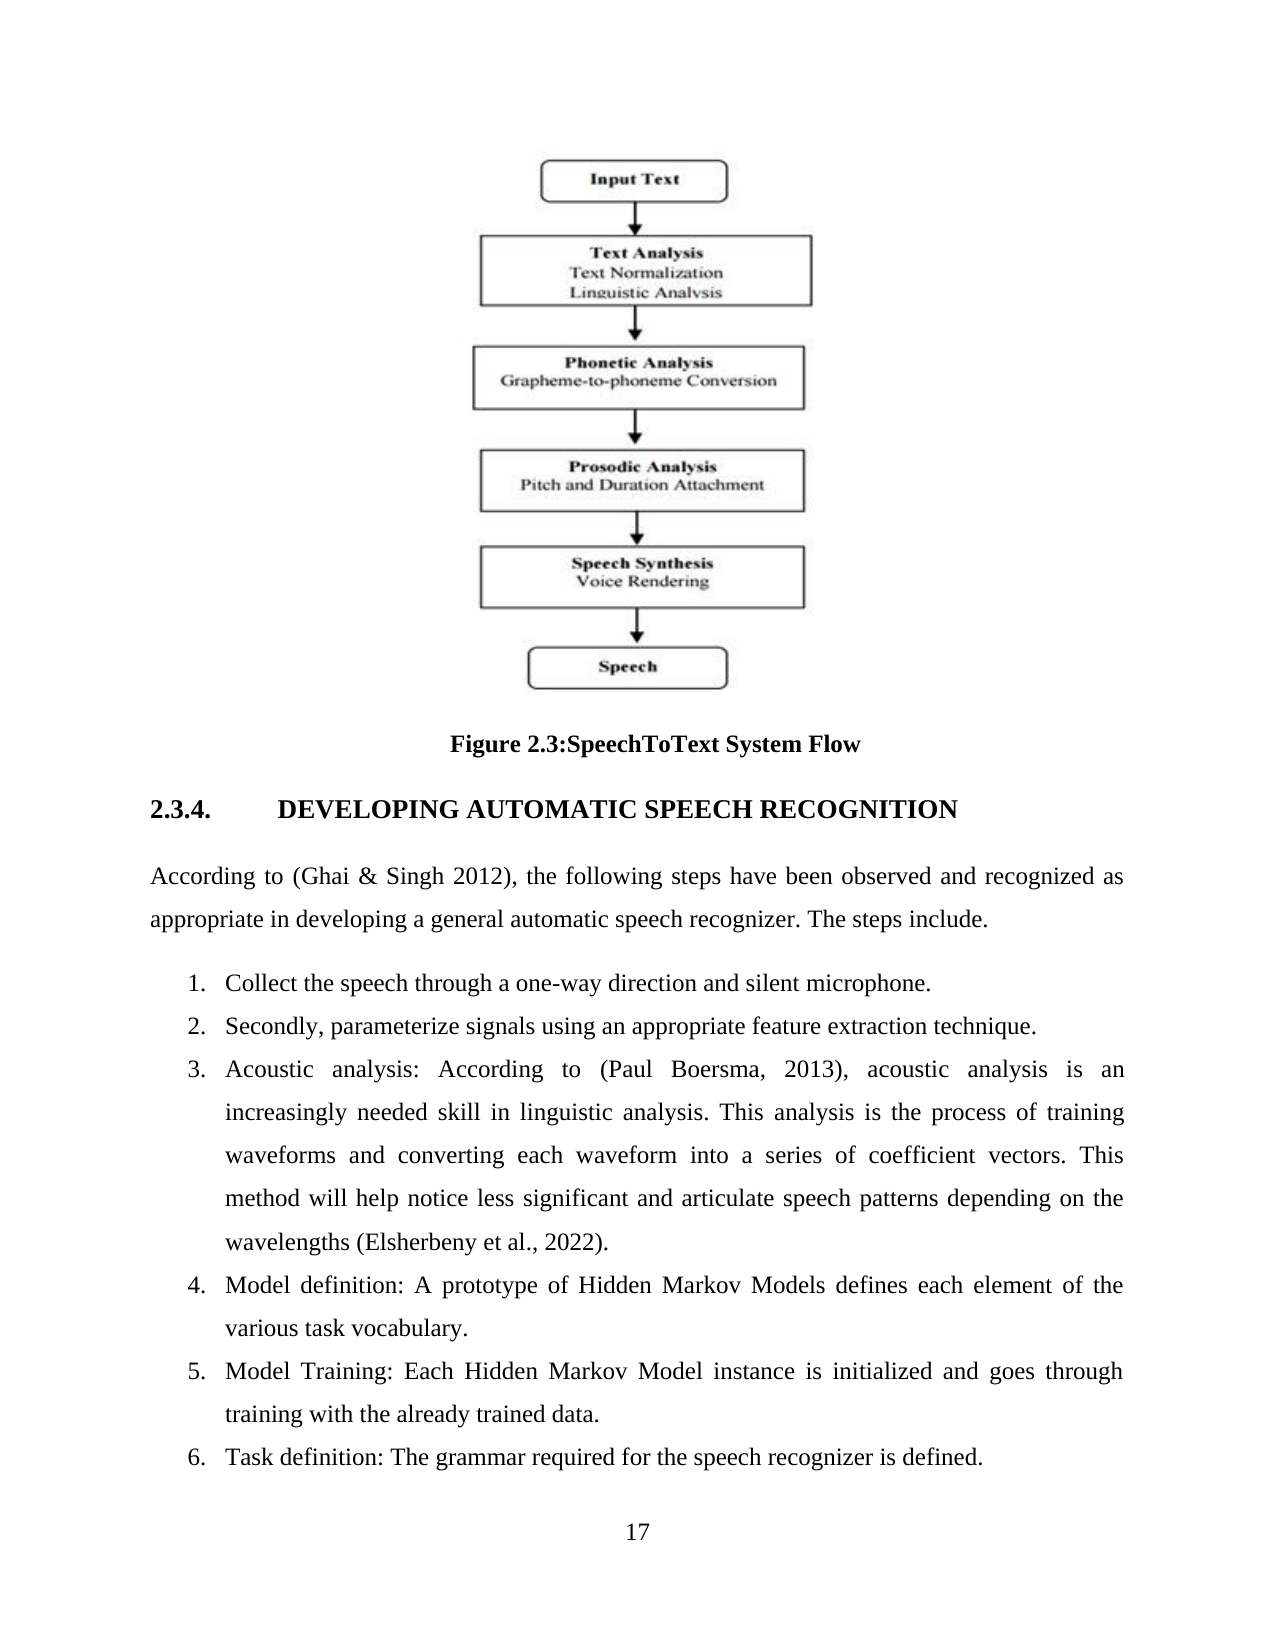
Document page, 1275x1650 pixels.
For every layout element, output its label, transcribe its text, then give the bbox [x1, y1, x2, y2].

text Figure 2.3:SpeechToText System Flow [375, 729, 1125, 758]
list Acoustic analysis: According to , acoustic analysis is an increasingly needed skill in linguistic analysis. This analysis is the process of training waveforms and converting each waveform into a series of coefficient vectors. This method will help notice less significant and articulate speech patterns depending on the wavelengths . [187, 1054, 1125, 1255]
text According to , the following steps have been observed and recognized as appropriate in developing a general automatic speech recognizer. The steps include. [150, 861, 1125, 933]
list Model Training: Each Hidden Markov Model instance is initialized and goes through training with the already trained data. [187, 1356, 1125, 1428]
list Task definition: The grammar required for the speech recognizer is defined. [187, 1442, 1125, 1471]
list Model definition: A prototype of Hidden Markov Models defines each element of the various task vocabulary. [187, 1270, 1125, 1342]
subtitle DEVELOPING AUTOMATIC SPEECH RECOGNITION [150, 793, 1125, 824]
list Collect the speech through a one-way direction and silent microphone. [187, 968, 1125, 997]
list Secondly, parameterize signals using an appropriate feature extraction technique. [187, 1011, 1125, 1040]
